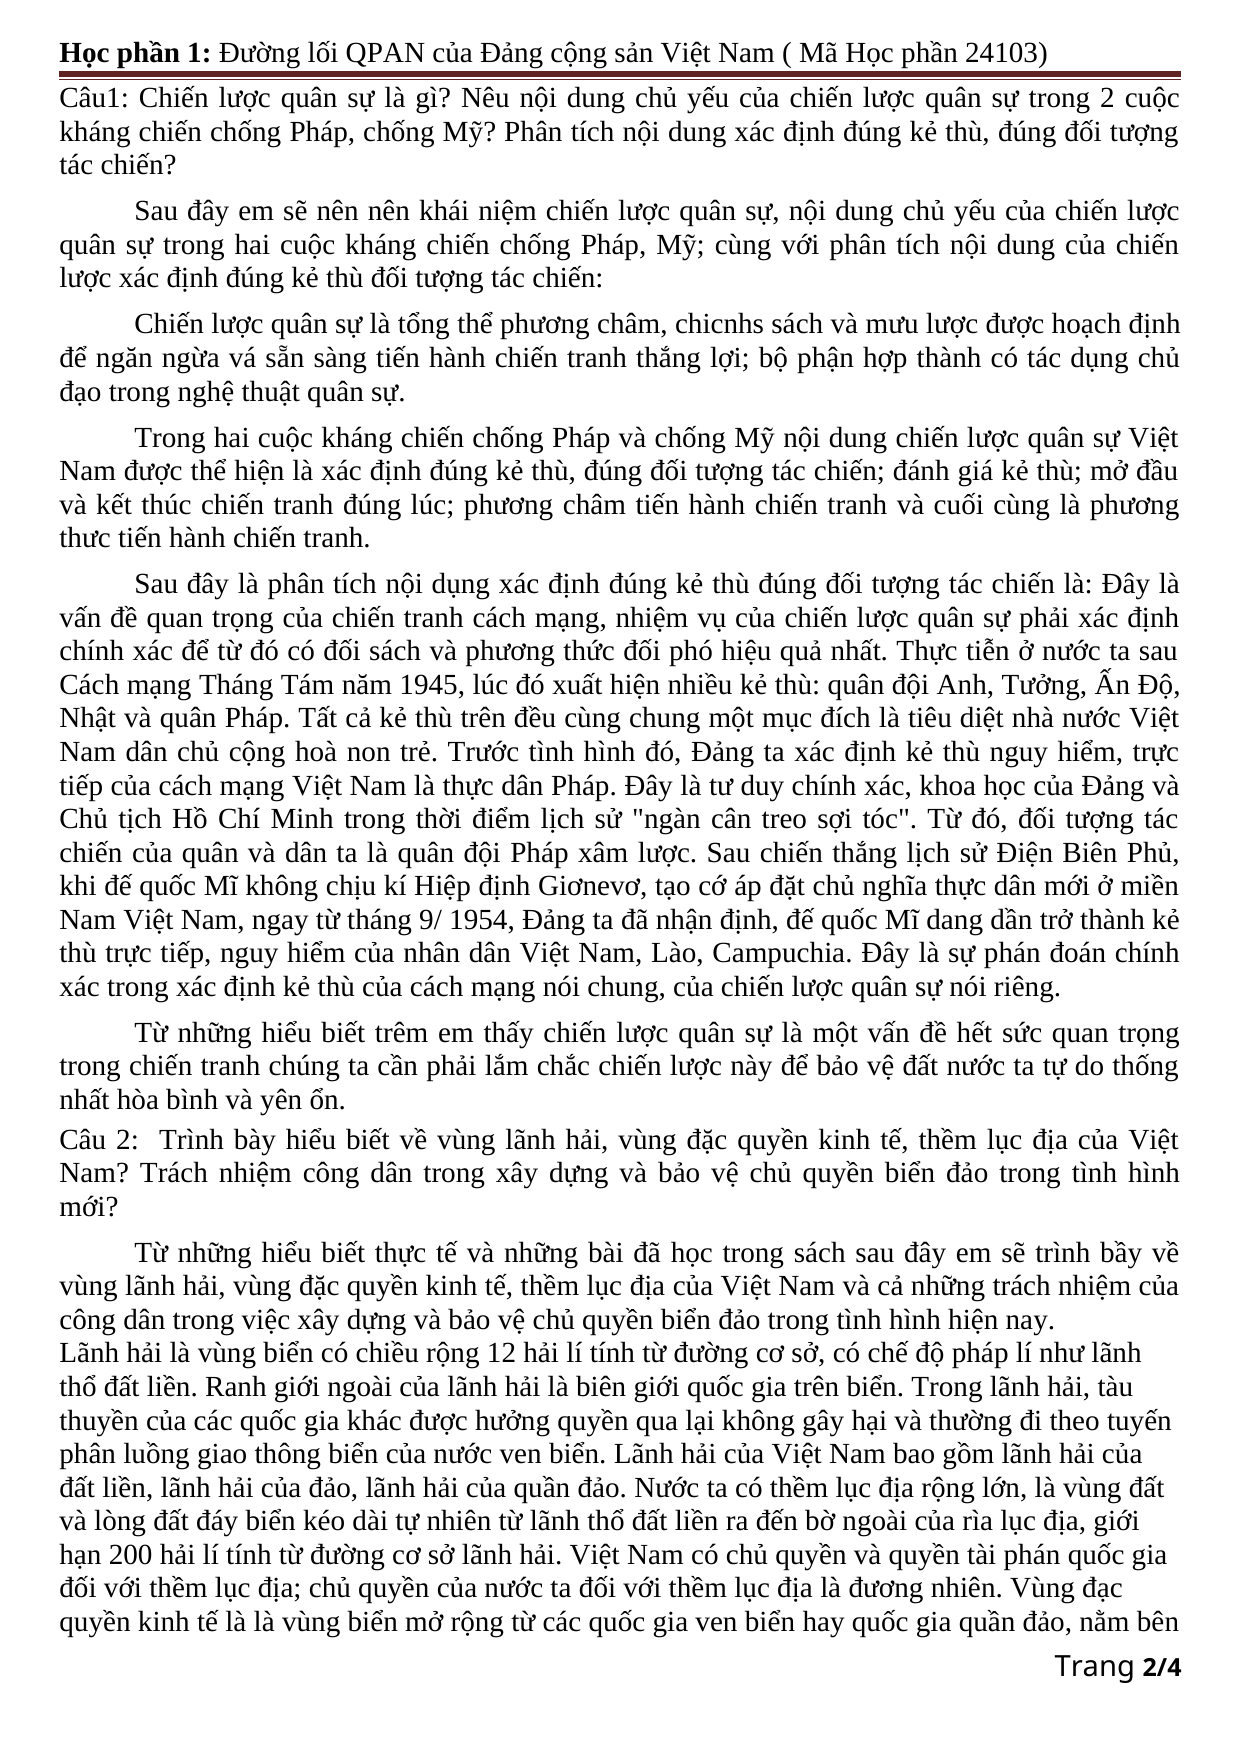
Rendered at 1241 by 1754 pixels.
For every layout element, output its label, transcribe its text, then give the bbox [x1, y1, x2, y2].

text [59, 1336, 1181, 1637]
text Từ những hiểu biết trêm em thấy chiến lược quân sự là một vấn đề hết sức quan trọng trong chiến tranh chúng ta cần phải lắm chắc chiến lược này để bảo vệ đất nước ta tự do thống nhất hòa bình và yên ổn. [59, 1015, 1181, 1116]
text Câu 2: Trình bày hiểu biết về vùng lãnh hải, vùng đặc quyền kinh tế, thềm lục địa của Việt Nam? Trách nhiệm công dân trong xây dựng và bảo vệ chủ quyền biển đảo trong tình hình mới? [59, 1122, 1181, 1222]
text Câu1: Chiến lược quân sự là gì? Nêu nội dung chủ yếu của chiến lược quân sự trong 2 cuộc kháng chiến chống Pháp, chống Mỹ? Phân tích nội dung xác định đúng kẻ thù, đúng đối tượng tác chiến? [59, 80, 1181, 181]
text Từ những hiểu biết thực tế và những bài đã học trong sách sau đây em sẽ trình bầy về vùng lãnh hải, vùng đặc quyền kinh tế, thềm lục địa của Việt Nam và cả những trách nhiệm của công dân trong việc xây dựng và bảo vệ chủ quyền biển đảo trong tình hình hiện nay. [59, 1235, 1181, 1336]
text Sau đây là phân tích nội dụng xác định đúng kẻ thù đúng đối tượng tác chiến là: Đây là vấn đề quan trọng của chiến tranh cách mạng, nhiệm vụ của chiến lược quân sự phải xác định chính xác để từ đó có đối sách và phương thức đối phó hiệu quả nhất. Thực tiễn ở nước ta sau Cách mạng Tháng Tám năm 1945, lúc đó xuất hiện nhiều kẻ thù: quân đội Anh, Tưởng, Ấn Độ, Nhật và quân Pháp. Tất cả kẻ thù trên đều cùng chung một mục đích là tiêu diệt nhà nước Việt Nam dân chủ cộng hoà non trẻ. Trước tình hình đó, Đảng ta xác định kẻ thù nguy hiểm, trực tiếp của cách mạng Việt Nam là thực dân Pháp. Đây là tư duy chính xác, khoa học của Đảng và Chủ tịch Hồ Chí Minh trong thời điểm lịch sử "ngàn cân treo sợi tóc". Từ đó, đối tượng tác chiến của quân và dân ta là quân đội Pháp xâm lược. Sau chiến thắng lịch sử Điện Biên Phủ, khi đế quốc Mĩ không chịu kí Hiệp định Giơnevơ, tạo cớ áp đặt chủ nghĩa thực dân mới ở miền Nam Việt Nam, ngay từ tháng 9/ 1954, Đảng ta đã nhận định, đế quốc Mĩ dang dần trở thành kẻ thù trực tiếp, nguy hiểm của nhân dân Việt Nam, Lào, Campuchia. Đây là sự phán đoán chính xác trong xác định kẻ thù của cách mạng nói chung, của chiến lược quân sự nói riêng. [59, 566, 1181, 1002]
text Trong hai cuộc kháng chiến chống Pháp và chống Mỹ nội dung chiến lược quân sự Việt Nam được thể hiện là xác định đúng kẻ thù, đúng đối tượng tác chiến; đánh giá kẻ thù; mở đầu và kết thúc chiến tranh đúng lúc; phương châm tiến hành chiến tranh và cuối cùng là phương thưc tiến hành chiến tranh. [59, 420, 1181, 554]
text Chiến lược quân sự là tổng thể phương châm, chicnhs sách và mưu lược được hoạch định để ngăn ngừa vá sẵn sàng tiến hành chiến tranh thắng lợi; bộ phận hợp thành có tác dụng chủ đạo trong nghệ thuật quân sự. [59, 307, 1181, 407]
text Sau đây em sẽ nên nên khái niệm chiến lược quân sự, nội dung chủ yếu của chiến lược quân sự trong hai cuộc kháng chiến chống Pháp, Mỹ; cùng với phân tích nội dung của chiến lược xác định đúng kẻ thù đối tượng tác chiến: [59, 193, 1181, 294]
